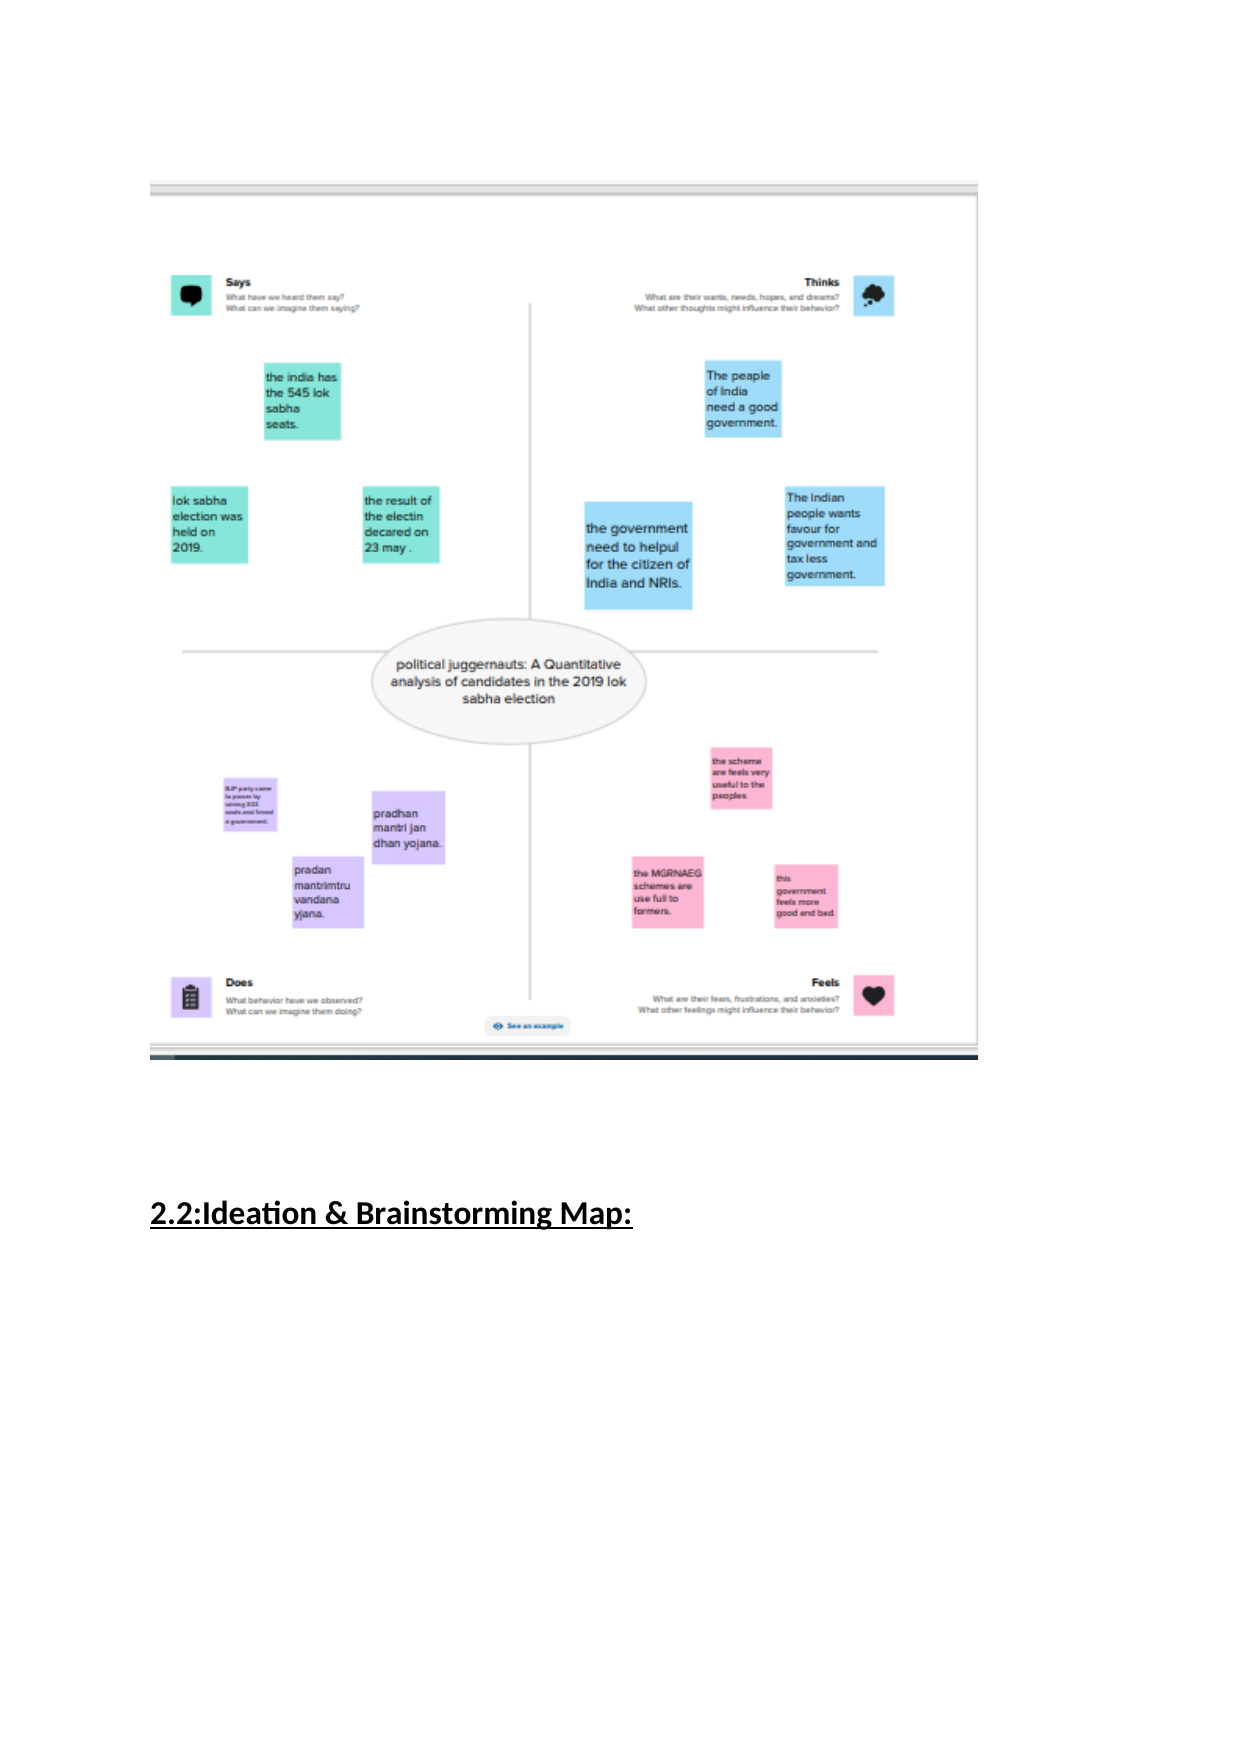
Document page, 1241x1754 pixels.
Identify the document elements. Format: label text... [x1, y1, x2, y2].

picture [150, 180, 979, 1060]
subtitle 2.2:Ideation & Brainstorming Map: [150, 1192, 1090, 1233]
